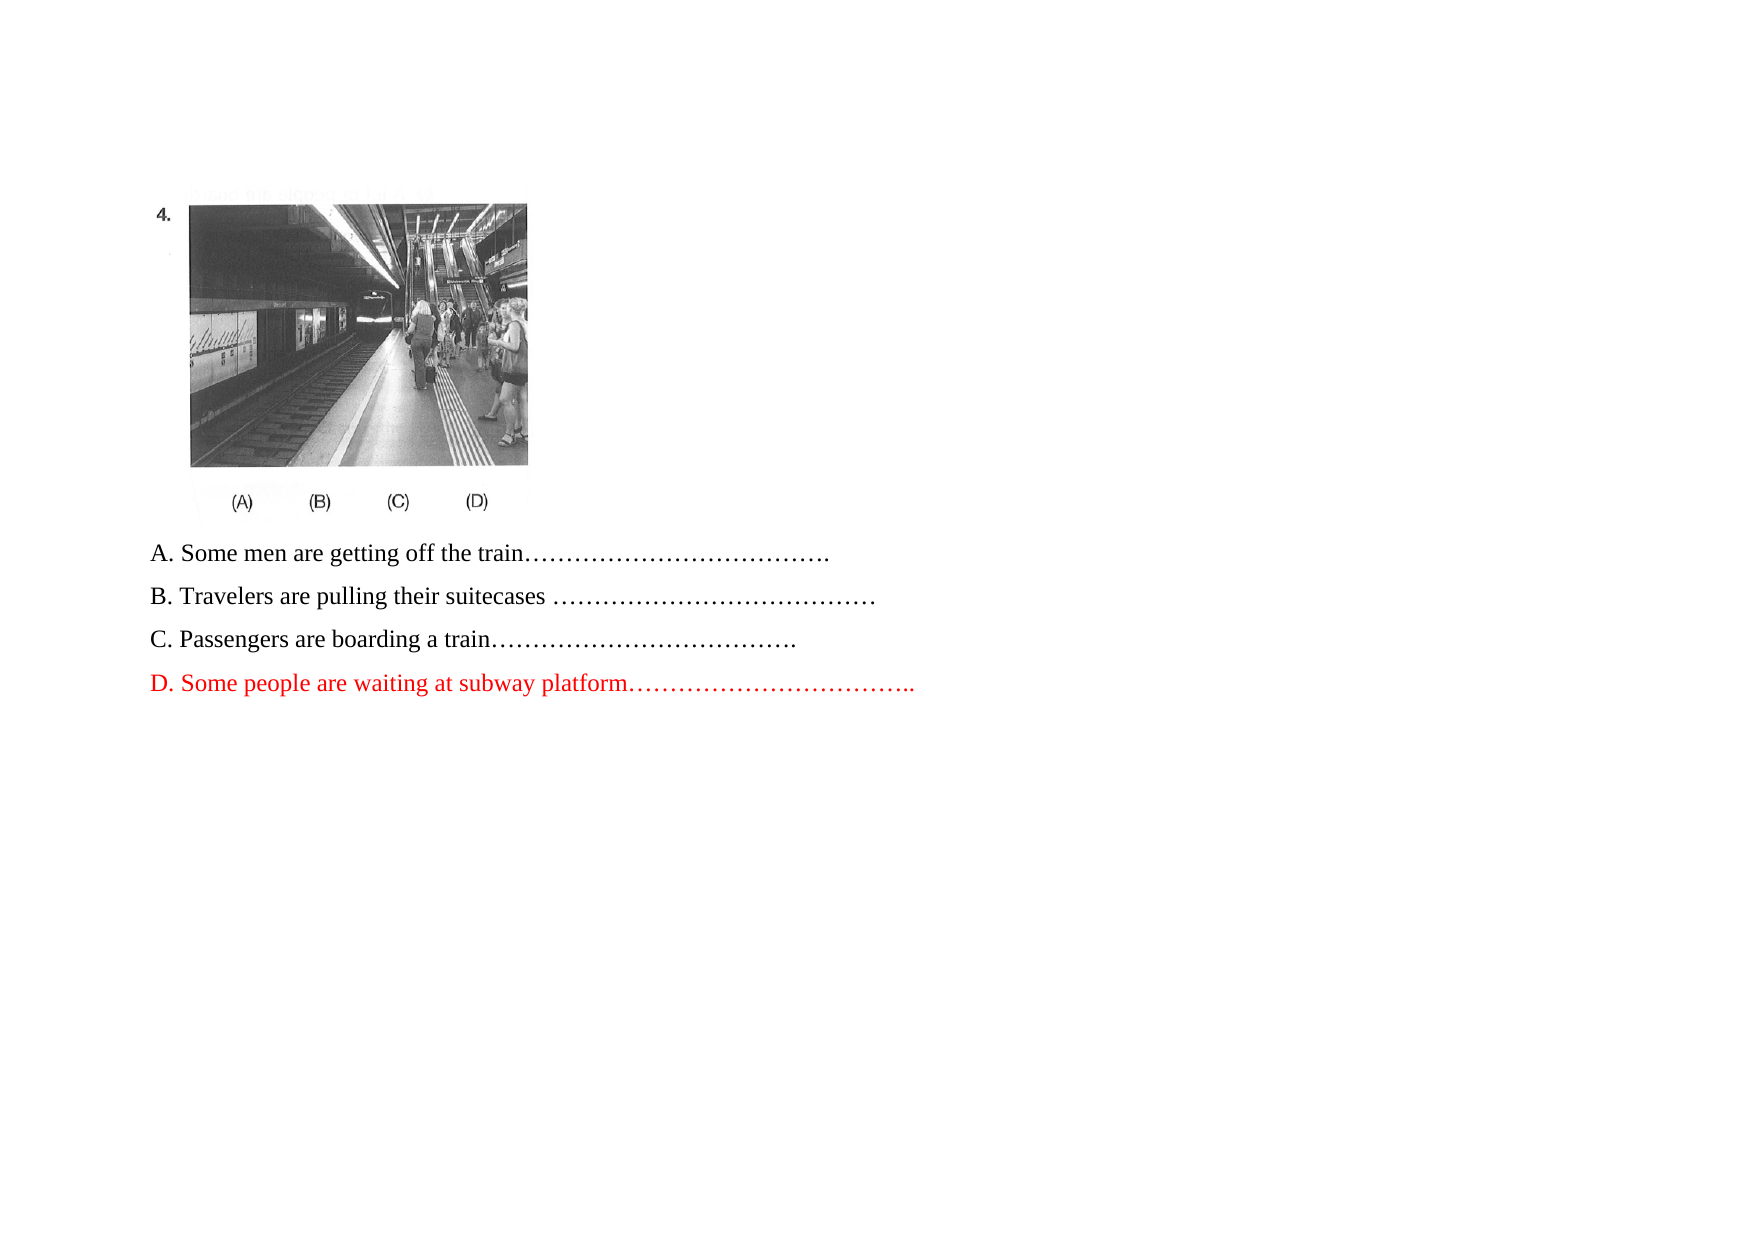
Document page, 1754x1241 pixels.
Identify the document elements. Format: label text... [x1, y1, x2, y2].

list Some people are waiting at subway platform…………………………….. [150, 668, 1604, 696]
list Some men are getting off the train………………………………. [150, 538, 1604, 567]
list Travelers are pulling their suitecases ………………………………… [150, 581, 1604, 610]
list Passengers are boarding a train………………………………. [150, 624, 1604, 653]
picture [150, 187, 537, 526]
